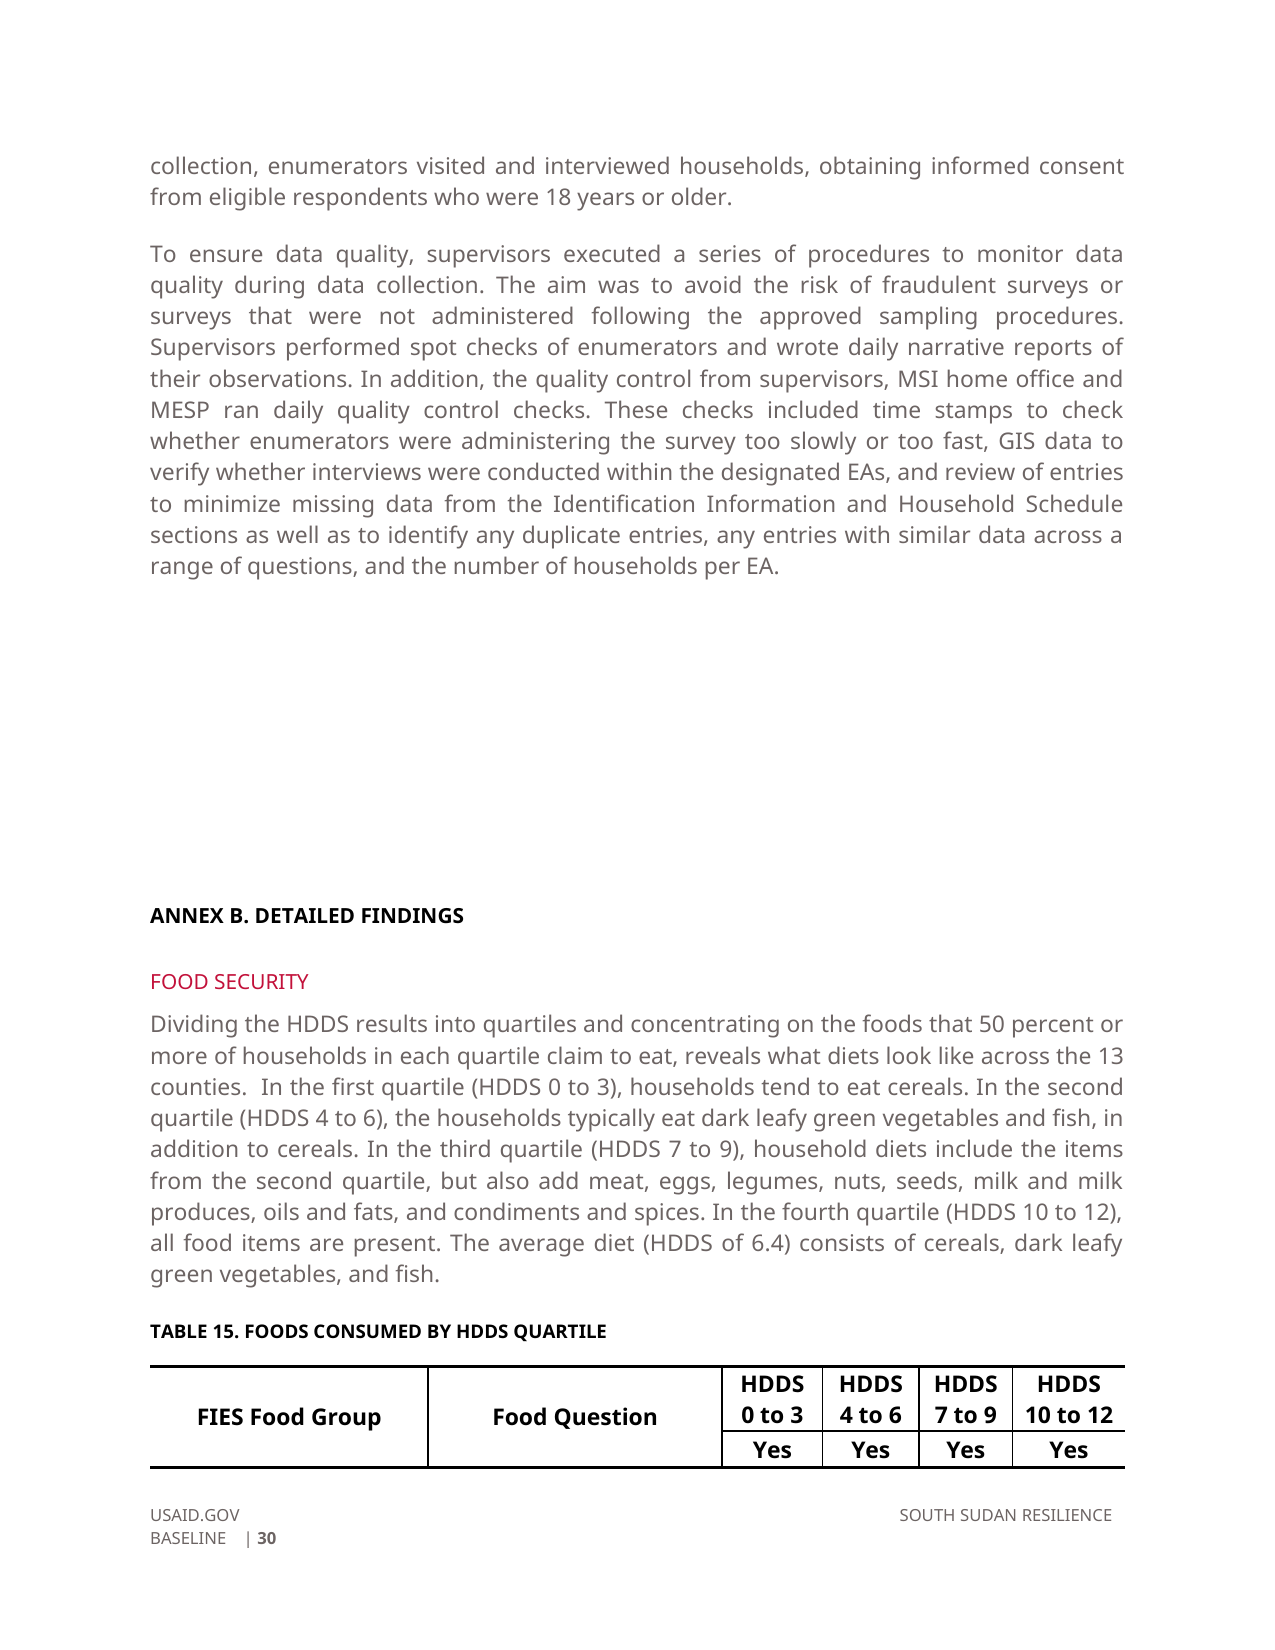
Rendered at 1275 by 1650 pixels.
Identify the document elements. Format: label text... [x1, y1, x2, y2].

table_header HDDS 0 to 3 [723, 1368, 822, 1430]
subtitle Food security [150, 967, 1125, 996]
table_header HDDS 4 to 6 [823, 1368, 918, 1430]
table_header HDDS 10 to 12 [1013, 1368, 1125, 1430]
subtitle Annex B. detailed findings [150, 900, 1125, 929]
text Dividing the HDDS results into quartiles and concentrating on the foods that 50 percent or more of households in each quartile claim to eat, reveals what diets look like across the 13 counties. In the first quartile (HDDS 0 to 3), households tend to eat cereals. In the second quartile (HDDS 4 to 6), the households typically eat dark leafy green vegetables and fish, in addition to cereals. In the third quartile (HDDS 7 to 9), household diets include the items from the second quartile, but also add meat, eggs, legumes, nuts, seeds, milk and milk produces, oils and fats, and condiments and spices. In the fourth quartile (HDDS 10 to 12), all food items are present. The average diet (HDDS of 6.4) consists of cereals, dark leafy green vegetables, and fish. [150, 1008, 1125, 1289]
table_cell Yes [723, 1432, 822, 1466]
table_cell Yes [920, 1432, 1012, 1466]
table_header FIES Food Group [150, 1368, 427, 1466]
text To ensure data quality, supervisors executed a series of procedures to monitor data quality during data collection. The aim was to avoid the risk of fraudulent surveys or surveys that were not administered following the approved sampling procedures. Supervisors performed spot checks of enumerators and wrote daily narrative reports of their observations. In addition, the quality control from supervisors, MSI home office and MESP ran daily quality control checks. These checks included time stamps to check whether enumerators were administering the survey too slowly or too fast, GIS data to verify whether interviews were conducted within the designated EAs, and review of entries to minimize missing data from the Identification Information and Household Schedule sections as well as to identify any duplicate entries, any entries with similar data across a range of questions, and the number of households per EA. [150, 237, 1125, 581]
table_cell Yes [1013, 1432, 1125, 1466]
table_header Food Question [429, 1368, 721, 1466]
table_cell Yes [823, 1432, 918, 1466]
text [150, 150, 1125, 212]
table_header HDDS 7 to 9 [920, 1368, 1012, 1430]
